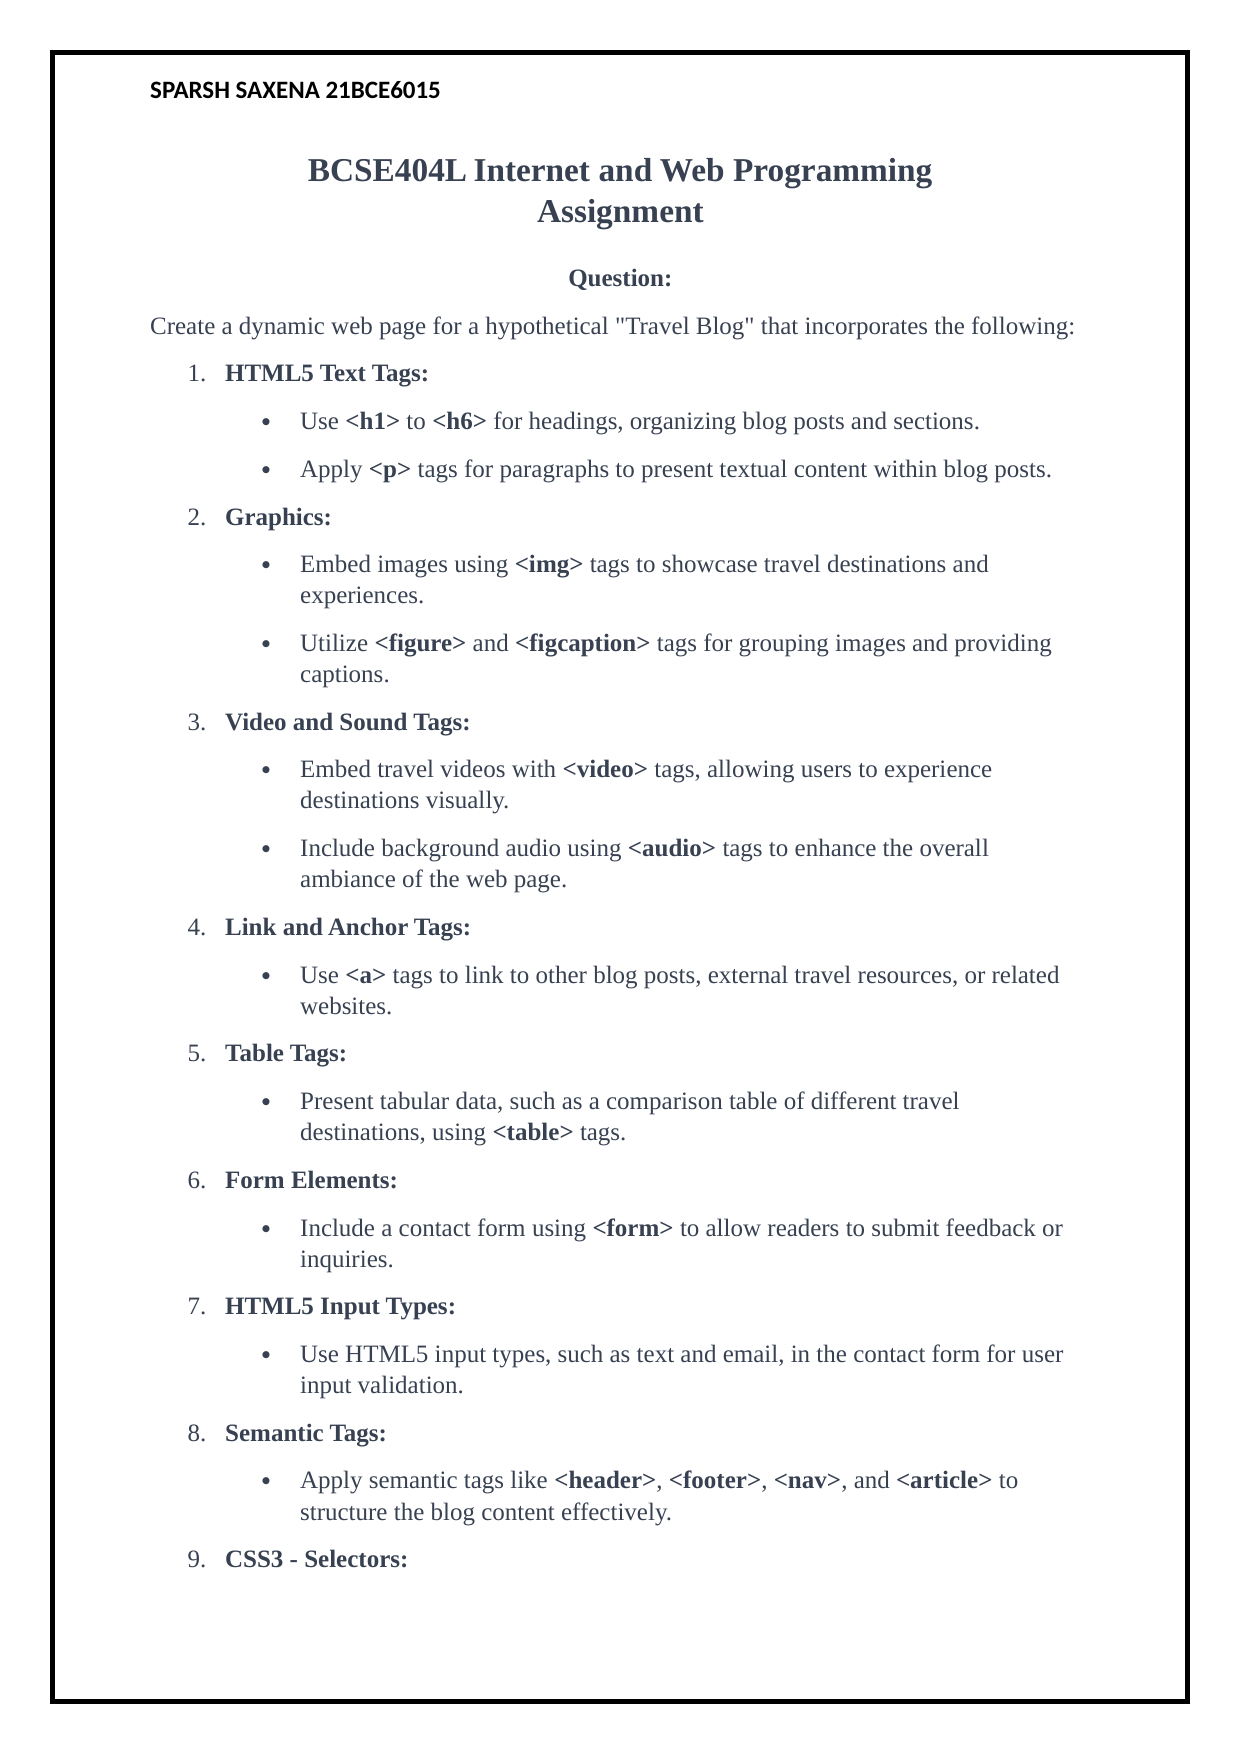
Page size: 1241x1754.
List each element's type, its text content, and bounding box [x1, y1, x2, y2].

list Use HTML5 input types, such as text and email, in the contact form for user input validation. [262, 1339, 1090, 1399]
list Present tabular data, such as a comparison table of different travel destinations, using <table> tags. [262, 1086, 1090, 1146]
list Embed travel videos with <video> tags, allowing users to experience destinations visually. [262, 754, 1090, 814]
list Use <h1> to <h6> for headings, organizing blog posts and sections. [262, 406, 1090, 435]
list Semantic Tags: [187, 1418, 1090, 1447]
list Link and Anchor Tags: [187, 912, 1090, 941]
text Create a dynamic web page for a hypothetical "Travel Blog" that incorporates the following: [150, 311, 1090, 339]
list Apply <p> tags for paragraphs to present textual content within blog posts. [262, 454, 1090, 483]
list Table Tags: [187, 1038, 1090, 1067]
list Include a contact form using <form> to allow readers to submit feedback or inquiries. [262, 1213, 1090, 1272]
list Embed images using <img> tags to showcase travel destinations and experiences. [262, 549, 1090, 609]
list HTML5 Text Tags: [187, 358, 1090, 387]
list Use <a> tags to link to other blog posts, external travel resources, or related websites. [262, 960, 1090, 1019]
list Include background audio using <audio> tags to enhance the overall ambiance of the web page. [262, 833, 1090, 893]
list HTML5 Input Types: [187, 1291, 1090, 1320]
list Utilize <figure> and <figcaption> tags for grouping images and providing captions. [262, 628, 1090, 688]
list Apply semantic tags like <header>, <footer>, <nav>, and <article> to structure the blog content effectively. [262, 1466, 1090, 1525]
list CSS3 - Selectors: [187, 1544, 1090, 1573]
list Form Elements: [187, 1165, 1090, 1194]
list Graphics: [187, 502, 1090, 530]
list Video and Sound Tags: [187, 707, 1090, 736]
text BCSE404L Internet and Web Programming Assignment Question: [150, 150, 1090, 292]
